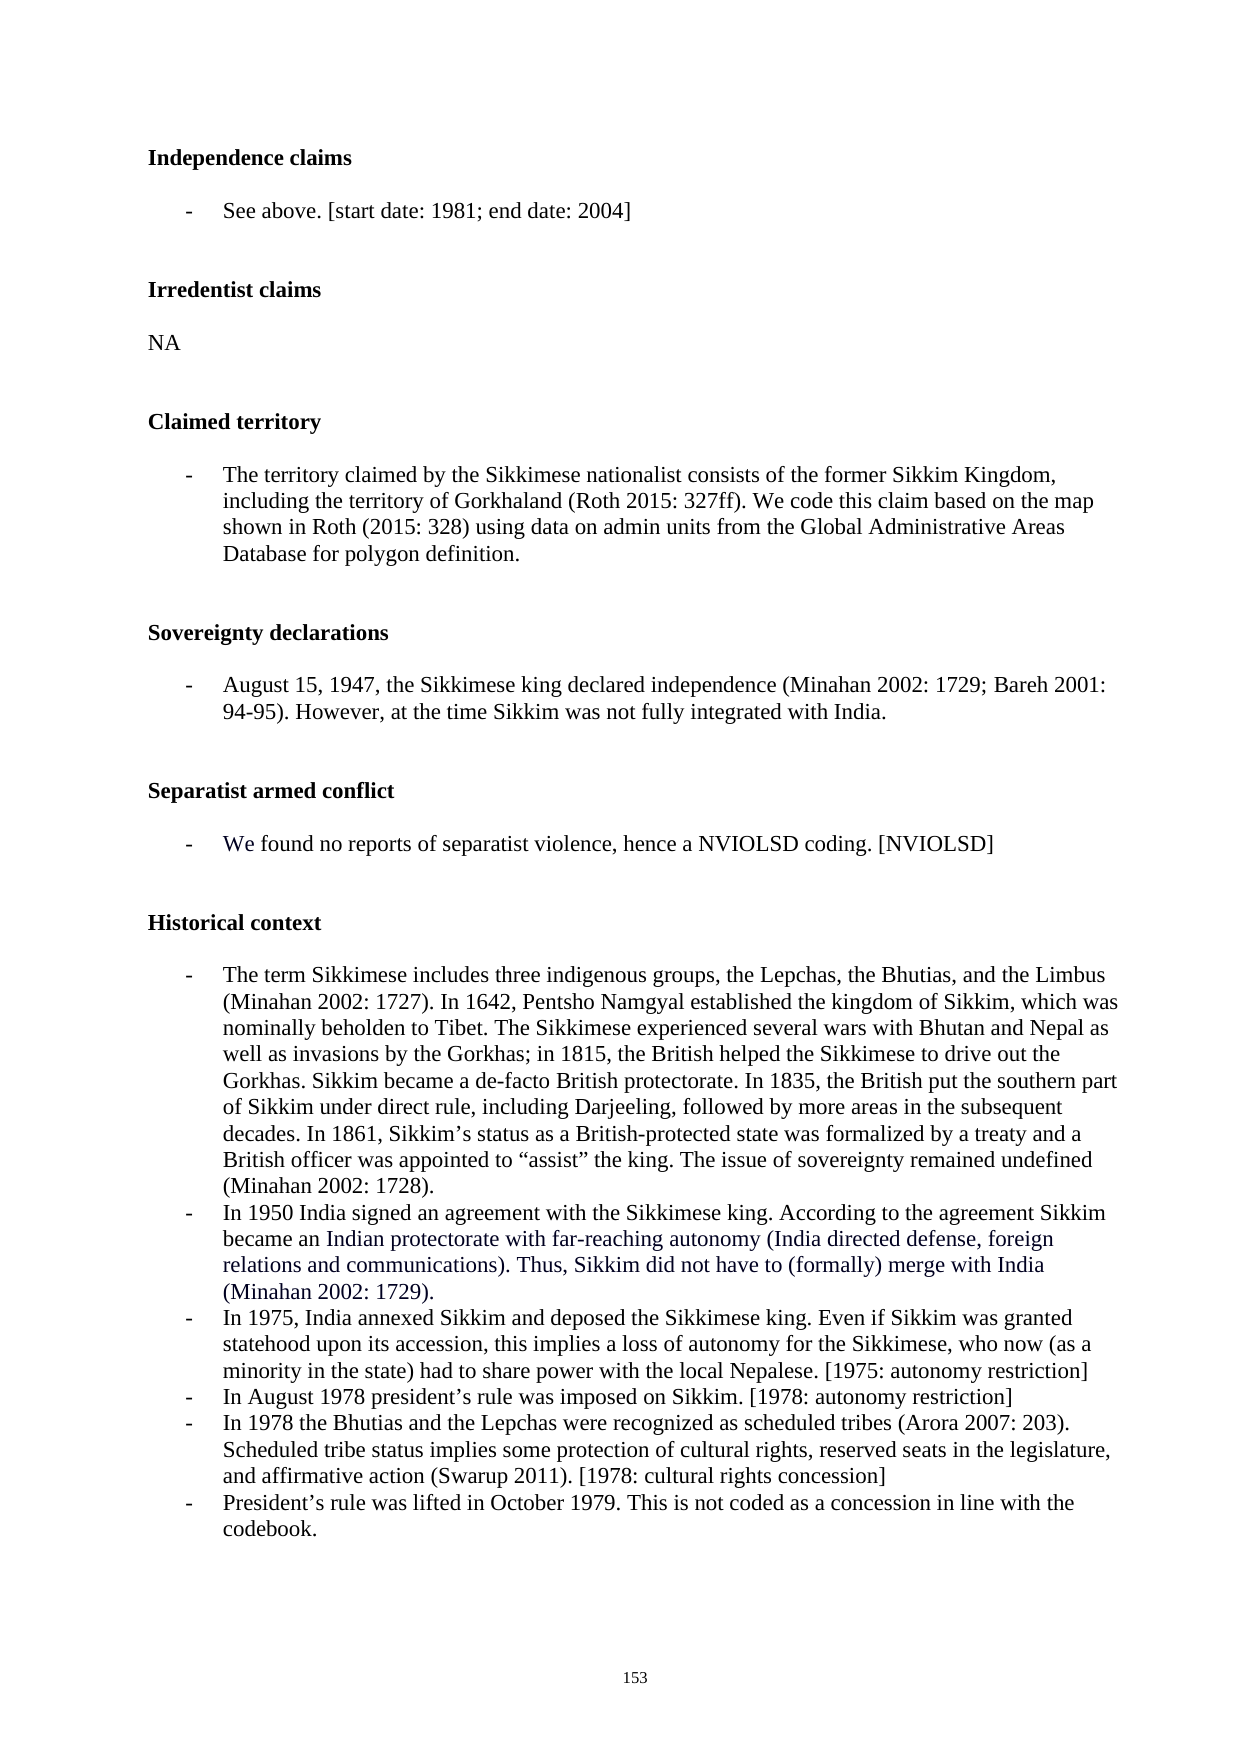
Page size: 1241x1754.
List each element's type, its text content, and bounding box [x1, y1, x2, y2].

list The term Sikkimese includes three indigenous groups, the Lepchas, the Bhutias, and the Limbus (Minahan 2002: 1727). In 1642, Pentsho Namgyal established the kingdom of Sikkim, which was nominally beholden to Tibet. The Sikkimese experienced several wars with Bhutan and Nepal as well as invasions by the Gorkhas; in 1815, the British helped the Sikkimese to drive out the Gorkhas. Sikkim became a de-facto British protectorate. In 1835, the British put the southern part of Sikkim under direct rule, including Darjeeling, followed by more areas in the subsequent decades. In 1861, Sikkim’s status as a British-protected state was formalized by a treaty and a British officer was appointed to “assist” the king. The issue of sovereignty remained undefined (Minahan 2002: 1728). [185, 961, 1122, 1199]
list See above. [start date: 1981; end date: 2004] [185, 197, 1122, 223]
list In 1975, India annexed Sikkim and deposed the Sikkimese king. Even if Sikkim was granted statehood upon its accession, this implies a loss of autonomy for the Sikkimese, who now (as a minority in the state) had to share power with the local Nepalese. [1975: autonomy restriction] [185, 1304, 1122, 1383]
list In 1950 India signed an agreement with the Sikkimese king. According to the agreement Sikkim became an Indian protectorate with far-reaching autonomy (India directed defense, foreign relations and communications). Thus, Sikkim did not have to (formally) merge with India (Minahan 2002: 1729). [185, 1199, 1122, 1304]
list In August 1978 president’s rule was imposed on Sikkim. [1978: autonomy restriction] [185, 1383, 1122, 1409]
text Claimed territory [148, 408, 1122, 434]
list President’s rule was lifted in October 1979. This is not coded as a concession in line with the codebook. [185, 1488, 1122, 1541]
list We found no reports of separatist violence, hence a NVIOLSD coding. [NVIOLSD] [185, 830, 1122, 856]
text Irredentist claims [148, 276, 1122, 303]
text NA [148, 329, 1122, 355]
list The territory claimed by the Sikkimese nationalist consists of the former Sikkim Kingdom, including the territory of Gorkhaland (Roth 2015: 327ff). We code this claim based on the map shown in Roth (2015: 328) using data on admin units from the Global Administrative Areas Database for polygon definition. [185, 461, 1122, 566]
list August 15, 1947, the Sikkimese king declared independence (Minahan 2002: 1729; Bareh 2001: 94-95). However, at the time Sikkim was not fully integrated with India. [185, 672, 1122, 724]
text Historical context [148, 909, 1122, 935]
text Separatist armed conflict [148, 777, 1122, 803]
text Sovereignty declarations [148, 619, 1122, 645]
text Independence claims [148, 144, 1122, 171]
list In 1978 the Bhutias and the Lepchas were recognized as scheduled tribes (Arora 2007: 203). Scheduled tribe status implies some protection of cultural rights, reserved seats in the legislature, and affirmative action (Swarup 2011). [1978: cultural rights concession] [185, 1409, 1122, 1488]
